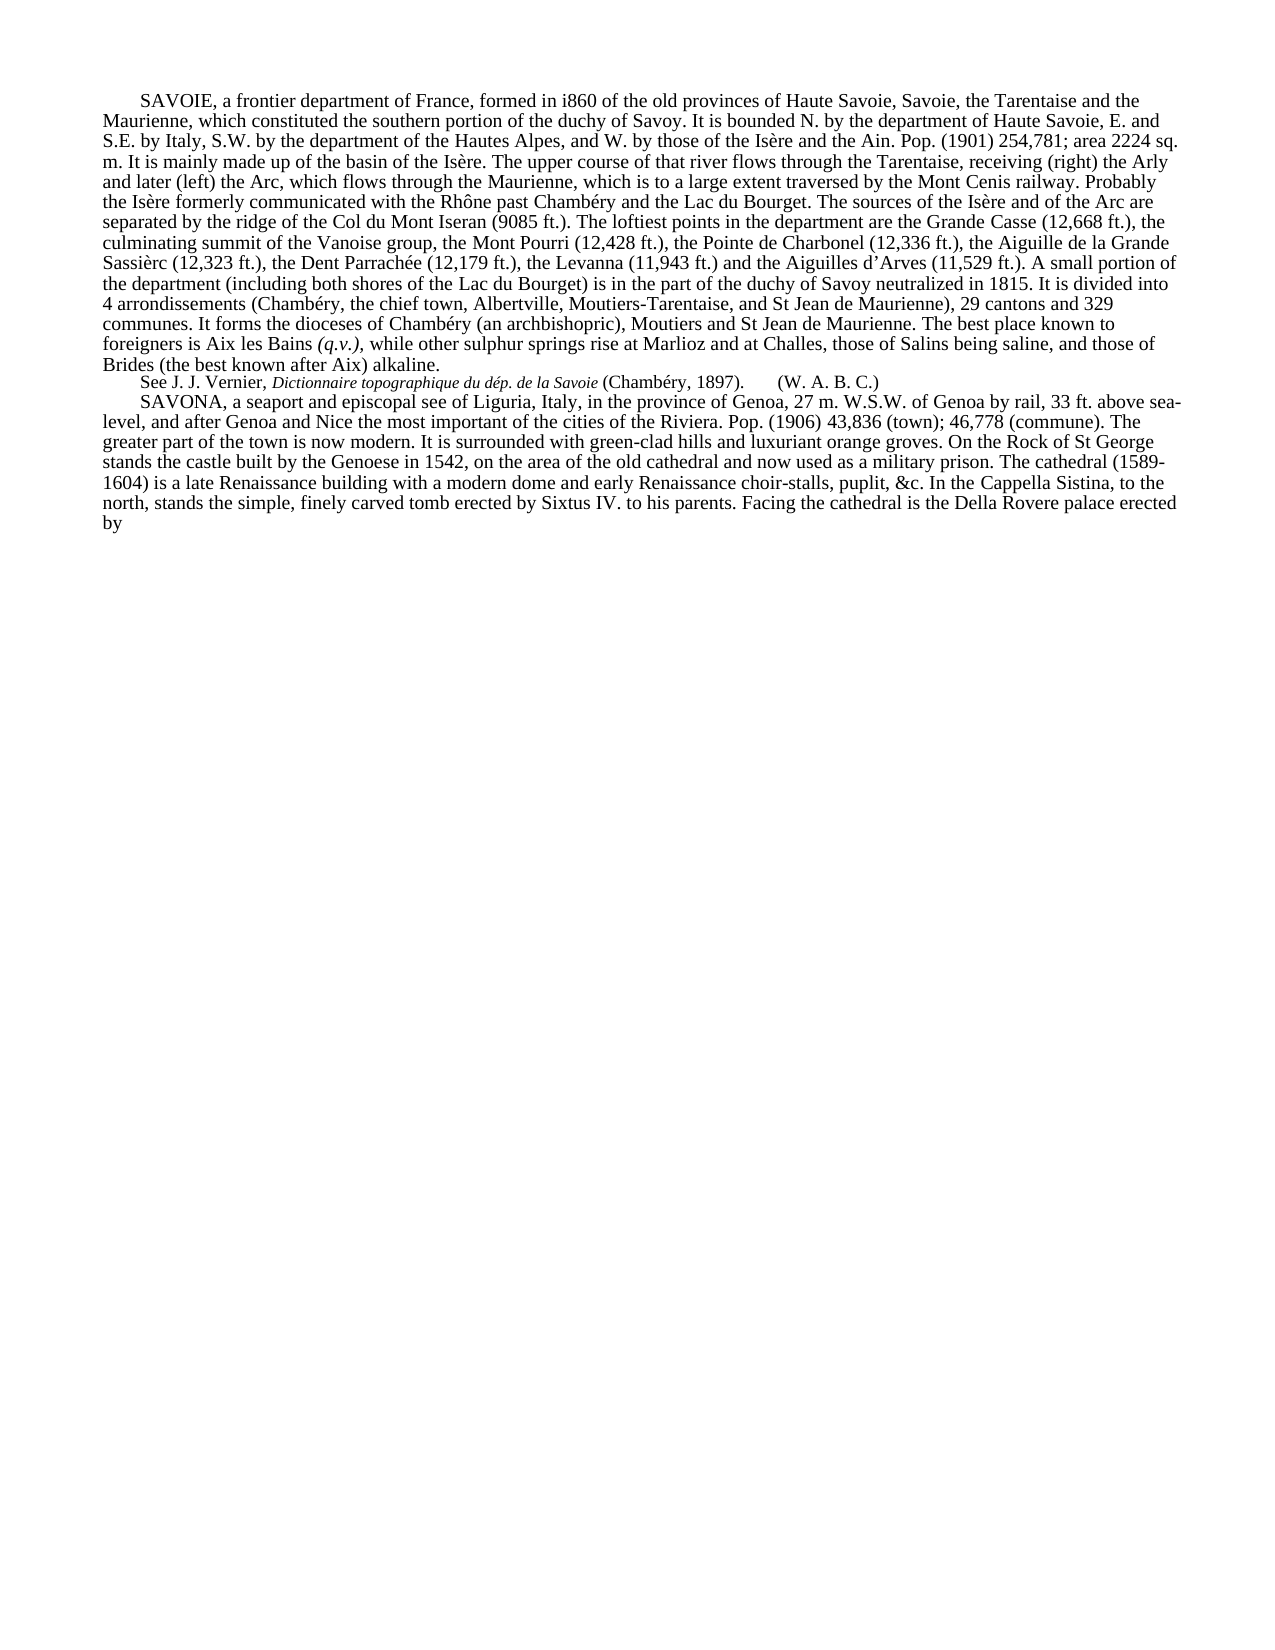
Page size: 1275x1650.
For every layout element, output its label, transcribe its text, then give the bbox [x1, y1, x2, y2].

text SAVOIE, a frontier department of France, formed in i860 of the old provinces of Haute Savoie, Savoie, the Tarentaise and the Maurienne, which constituted the southern portion of the duchy of Savoy. It is bounded N. by the department of Haute Savoie, E. and S.E. by Italy, S.W. by the department of the Hautes Alpes, and W. by those of the Isère and the Ain. Pop. (1901) 254,781; area 2224 sq. m. It is mainly made up of the basin of the Isère. The upper course of that river flows through the Tarentaise, receiving (right) the Arly and later (left) the Arc, which flows through the Maurienne, which is to a large extent traversed by the Mont Cenis railway. Probably the Isère formerly communicated with the Rhône past Chambéry and the Lac du Bourget. The sources of the Isère and of the Arc are separated by the ridge of the Col du Mont Iseran (9085 ft.). The loftiest points in the department are the Grande Casse (12,668 ft.), the culminating summit of the Vanoise group, the Mont Pourri (12,428 ft.), the Pointe de Charbonel (12,336 ft.), the Aiguille de la Grande Sassièrc (12,323 ft.), the Dent Parrachée (12,179 ft.), the Levanna (11,943 ft.) and the Aiguilles d’Arves (11,529 ft.). A small portion of the department (including both shores of the Lac du Bourget) is in the part of the duchy of Savoy neutralized in 1815. It is divided into 4 arrondissements (Chambéry, the chief town, Albertville, Moutiers-Tarentaise, and St Jean de Maurienne), 29 cantons and 329 communes. It forms the dioceses of Chambéry (an archbishopric), Moutiers and St Jean de Maurienne. The best place known to foreigners is Aix les Bains (q.v.), while other sulphur springs rise at Marlioz and at Challes, those of Salins being saline, and those of Brides (the best known after Aix) alkaline. [102, 91, 1184, 376]
text SAVONA, a seaport and episcopal see of Liguria, Italy, in the province of Genoa, 27 m. W.S.W. of Genoa by rail, 33 ft. above sea-level, and after Genoa and Nice the most important of the cities of the Riviera. Pop. (1906) 43,836 (town); 46,778 (commune). The greater part of the town is now modern. It is surrounded with green-clad hills and luxuriant orange groves. On the Rock of St George stands the castle built by the Genoese in 1542, on the area of the old cathedral and now used as a military prison. The cathedral (1589-1604) is a late Renaissance building with a modern dome and early Renaissance choir-stalls, puplit, &c. In the Cappella Sistina, to the north, stands the simple, finely carved tomb erected by Sixtus IV. to his parents. Facing the cathedral is the Della Rovere palace erected by [102, 392, 1184, 534]
text See J. J. Vernier, Dictionnaire topographique du dép. de la Savoie (Chambéry, 1897). (W. A. B. C.) [102, 376, 1184, 392]
